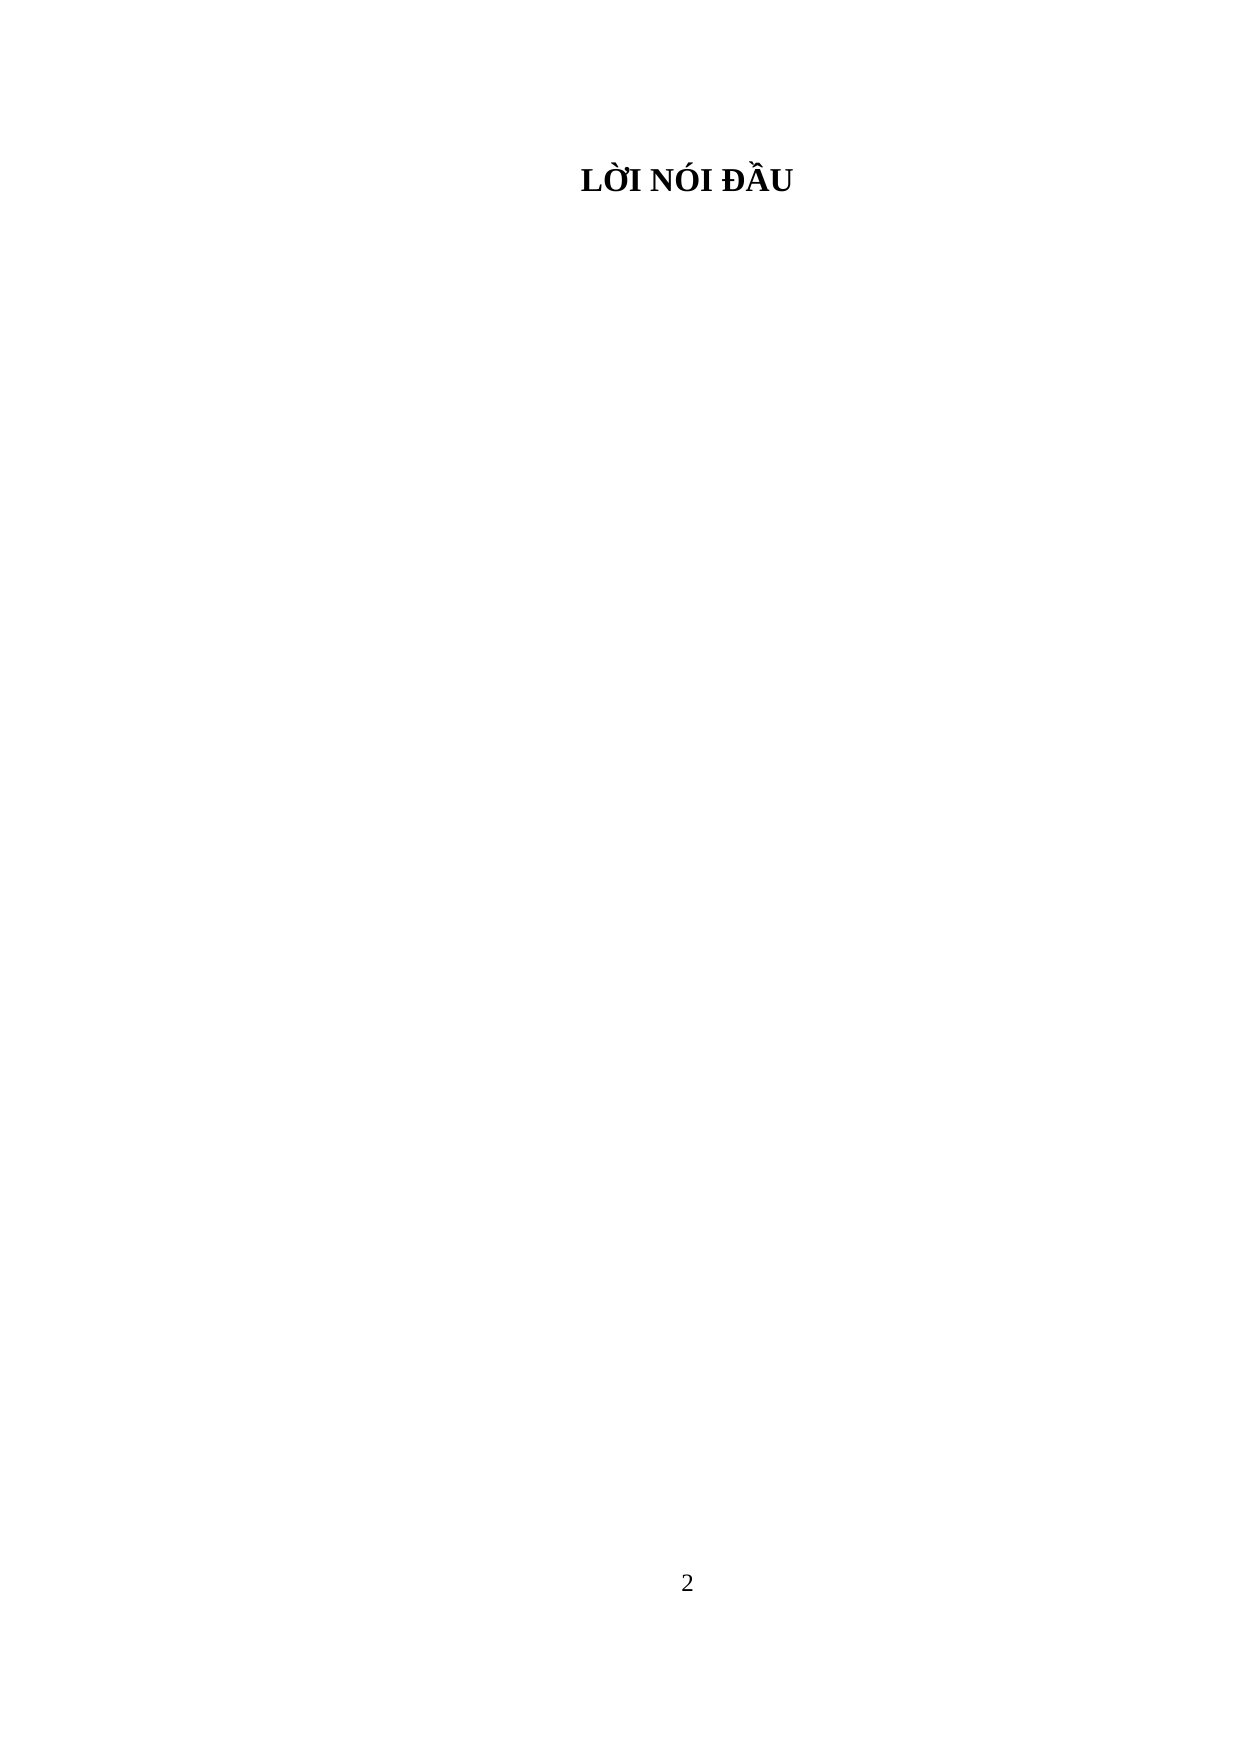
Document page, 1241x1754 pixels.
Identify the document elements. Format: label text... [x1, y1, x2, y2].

text LỜI NÓI ĐẦU [177, 160, 1122, 198]
